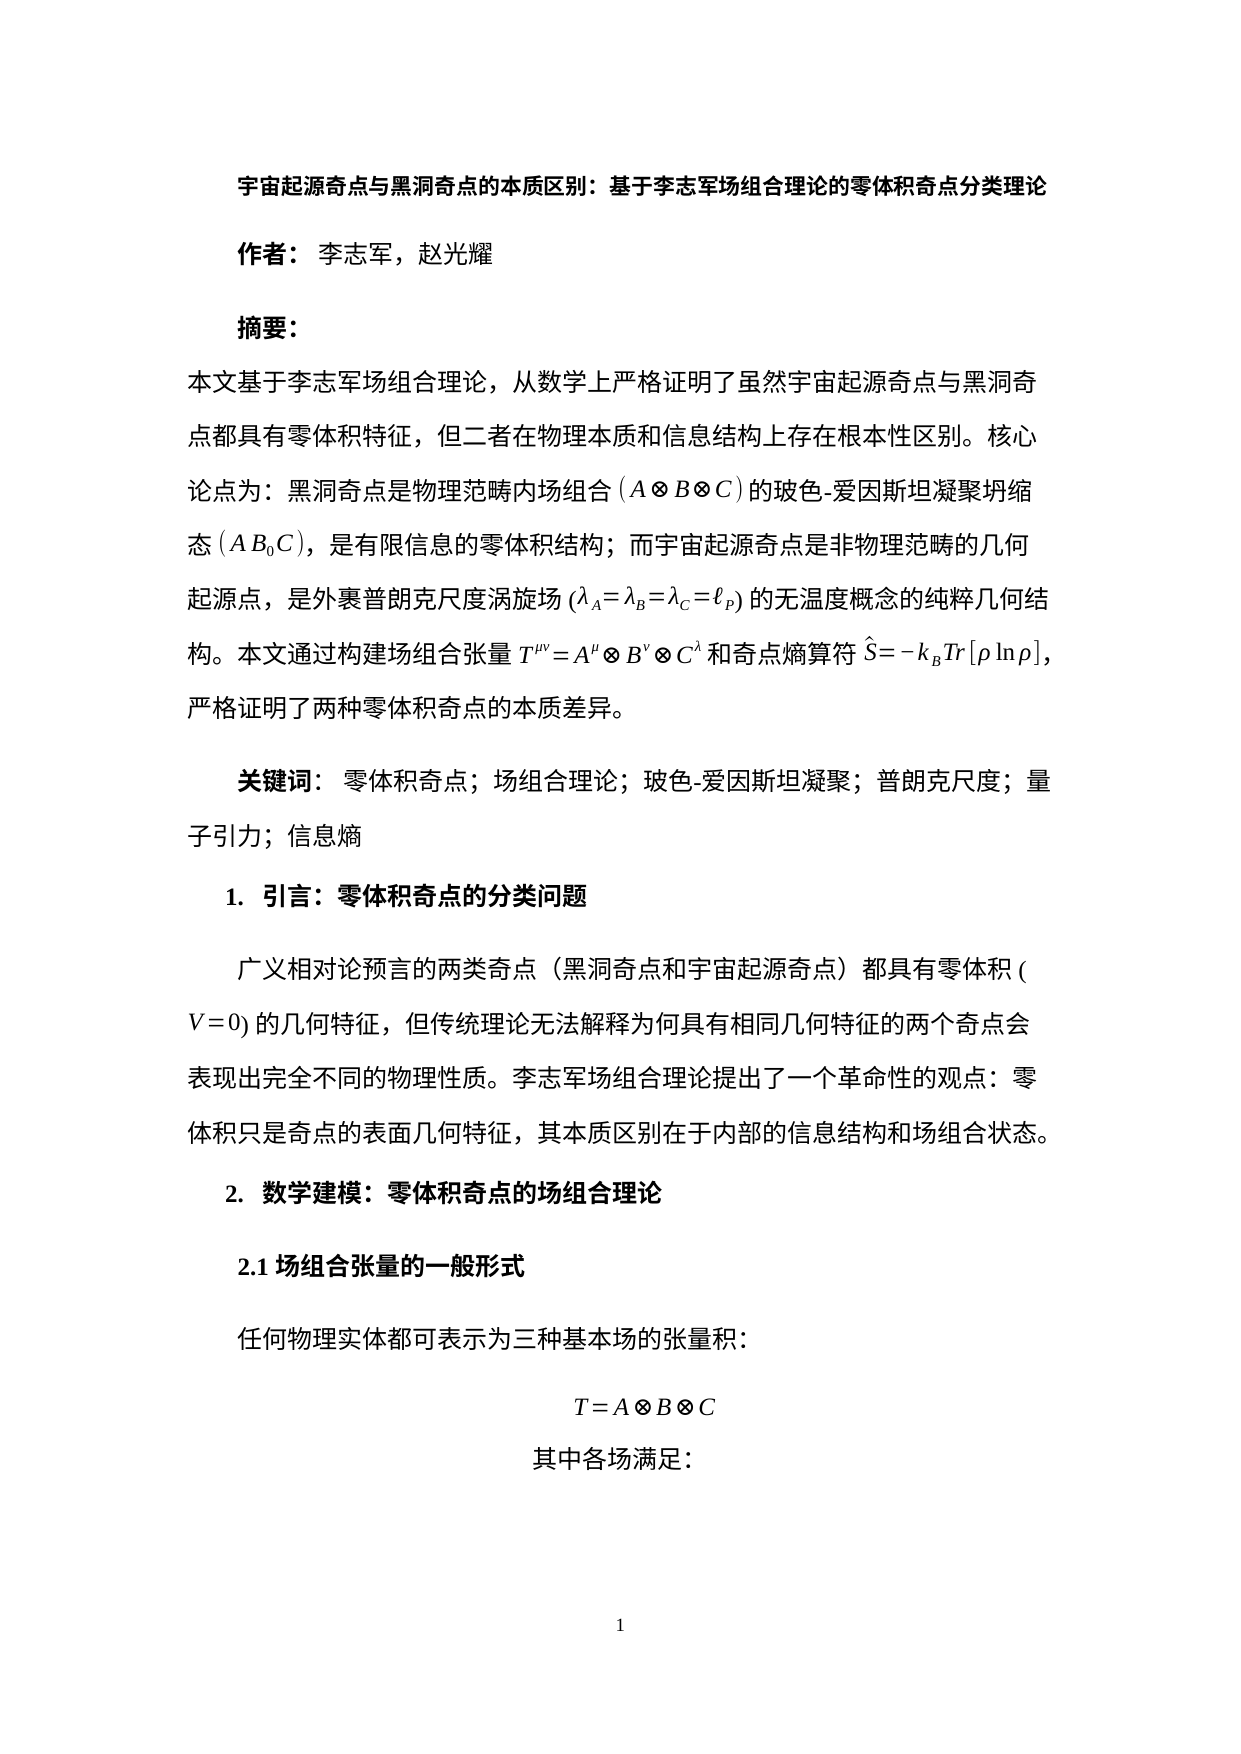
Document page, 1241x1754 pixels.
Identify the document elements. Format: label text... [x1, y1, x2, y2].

list 引言：零体积奇点的分类问题 [225, 877, 1053, 913]
text 宇宙起源奇点与黑洞奇点的本质区别：基于李志军场组合理论的零体积奇点分类理论 [187, 169, 1053, 200]
text 作者： 李志军，赵光耀 [187, 235, 1053, 271]
text 任何物理实体都可表示为三种基本场的张量积： [187, 1320, 1053, 1356]
list 数学建模：零体积奇点的场组合理论 [225, 1174, 1053, 1210]
text 广义相对论预言的两类奇点（黑洞奇点和宇宙起源奇点）都具有零体积 () 的几何特征，但传统理论无法解释为何具有相同几何特征的两个奇点会表现出完全不同的物理性质。李志军场组合理论提出了一个革命性的观点：零体积只是奇点的表面几何特征，其本质区别在于内部的信息结构和场组合状态。 [187, 950, 1053, 1149]
text 摘要： 本文基于李志军场组合理论，从数学上严格证明了虽然宇宙起源奇点与黑洞奇点都具有零体积特征，但二者在物理本质和信息结构上存在根本性区别。核心论点为：黑洞奇点是物理范畴内场组合 的玻色-爱因斯坦凝聚坍缩态 ，是有限信息的零体积结构；而宇宙起源奇点是非物理范畴的几何起源点，是外裹普朗克尺度涡旋场 () 的无温度概念的纯粹几何结构。本文通过构建场组合张量 和奇点熵算符 ，严格证明了两种零体积奇点的本质差异。 [187, 308, 1053, 725]
text 2.1 场组合张量的一般形式 [187, 1247, 1053, 1283]
text 关键词： 零体积奇点；场组合理论；玻色-爱因斯坦凝聚；普朗克尺度；量子引力；信息熵 [187, 762, 1053, 852]
text 其中各场满足： [187, 1393, 1053, 1476]
